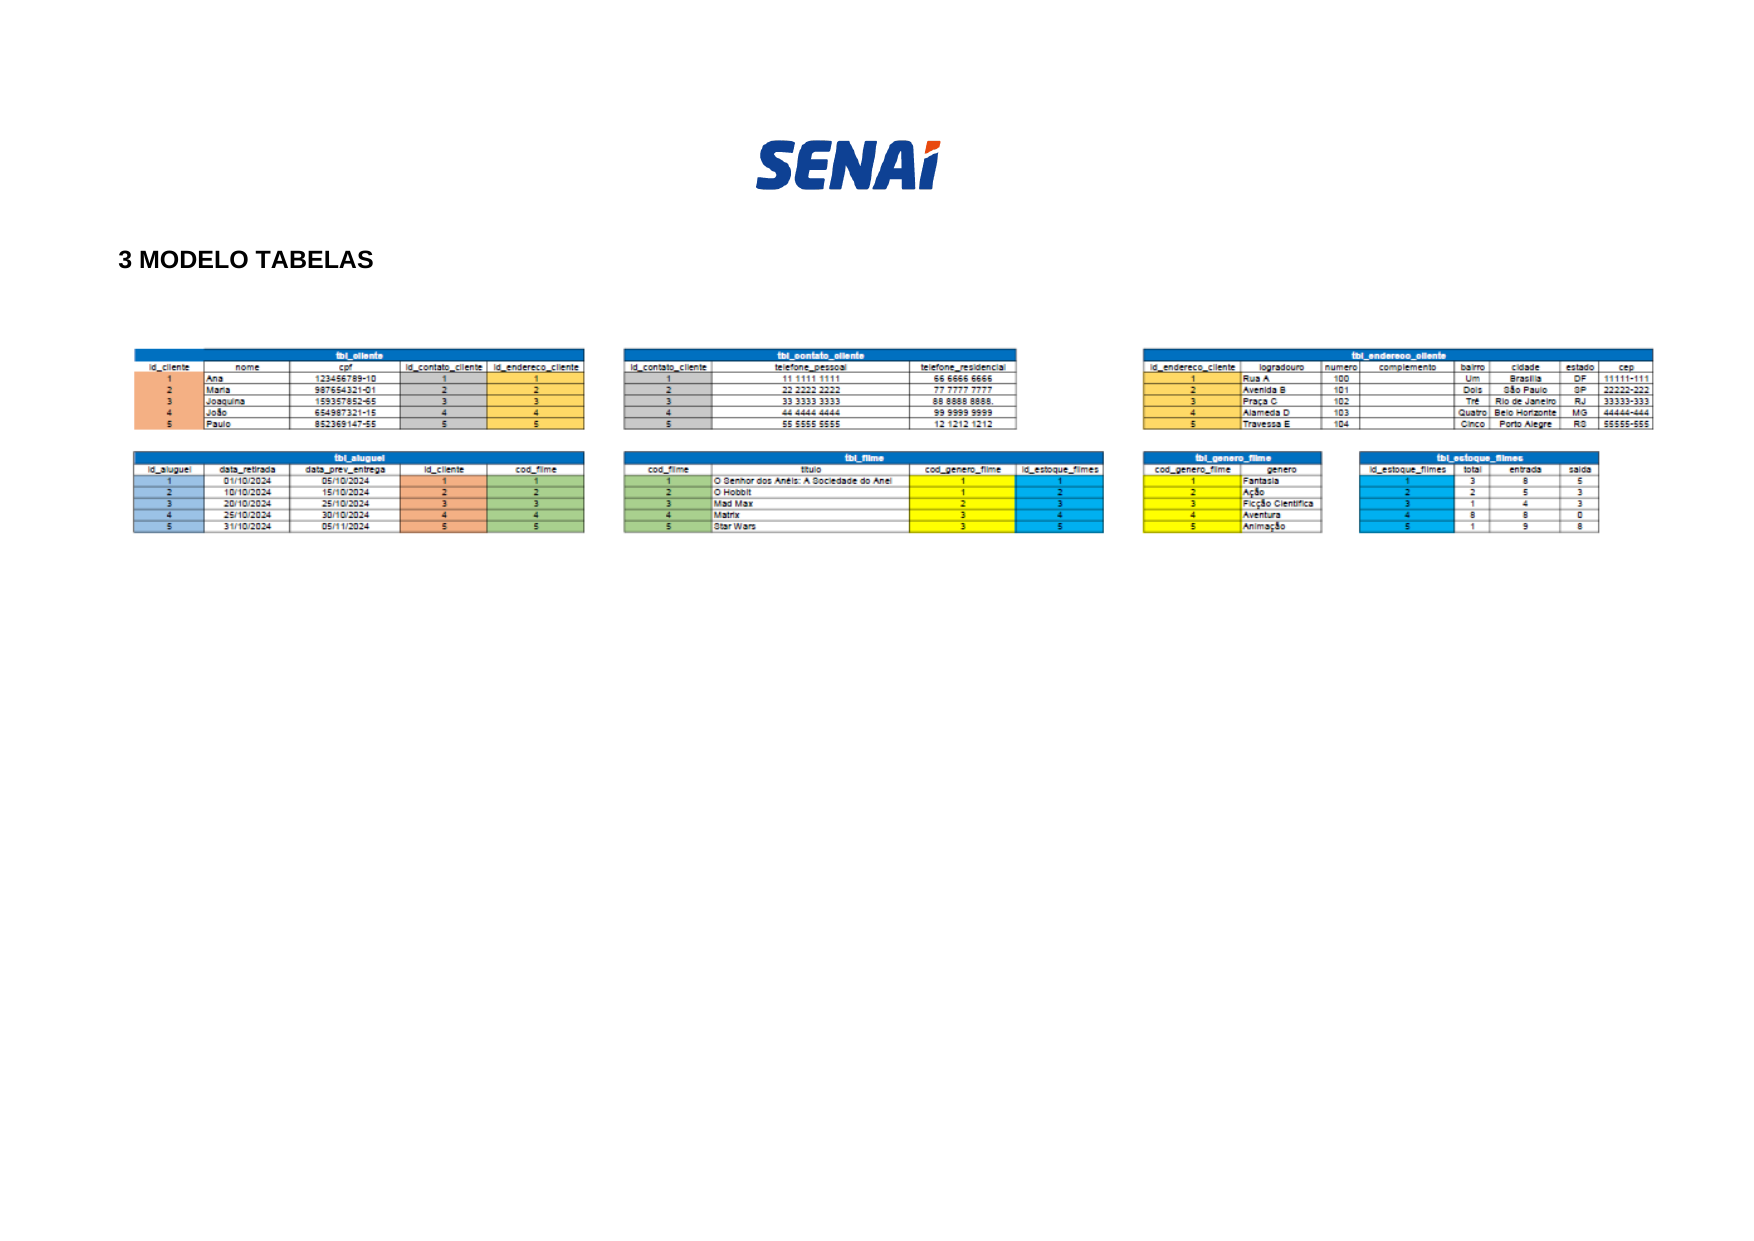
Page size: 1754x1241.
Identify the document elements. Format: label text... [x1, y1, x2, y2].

picture [670, 118, 1025, 208]
subtitle 3 modelo tabelas [118, 245, 1577, 273]
picture [118, 325, 1695, 556]
